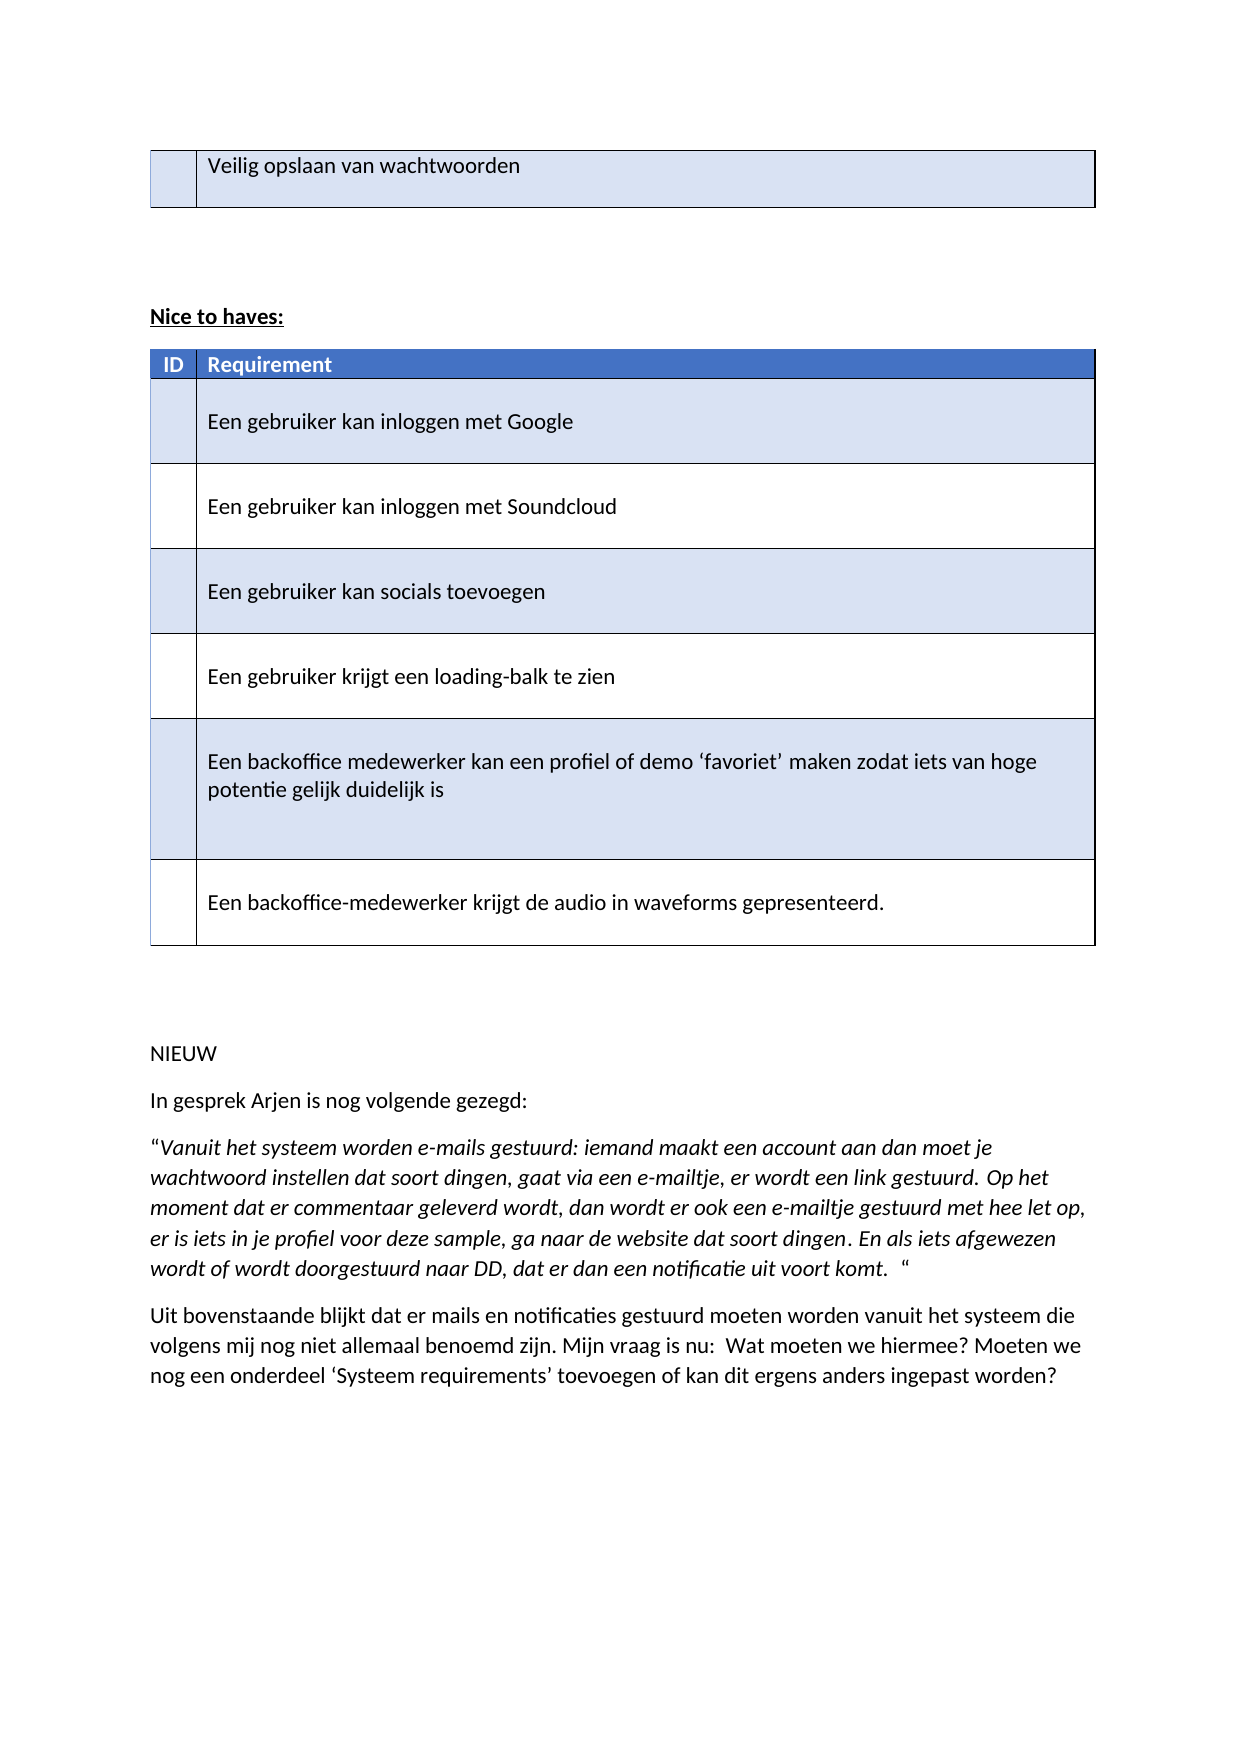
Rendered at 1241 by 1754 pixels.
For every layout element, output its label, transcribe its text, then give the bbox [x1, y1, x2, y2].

table_cell [151, 464, 196, 548]
table_header Requirement [197, 350, 1094, 378]
table_cell Een backoffice-medewerker krijgt de audio in waveforms gepresenteerd. [197, 860, 1094, 944]
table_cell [197, 151, 1094, 207]
table_cell [151, 379, 196, 463]
table_cell Een gebruiker kan socials toevoegen [197, 549, 1094, 633]
text Nice to haves: [150, 302, 1090, 330]
table_cell Een backoffice medewerker kan een profiel of demo ‘favoriet’ maken zodat iets van hoge potentie gelijk duidelijk is [197, 719, 1094, 859]
table_cell [151, 549, 196, 633]
table_cell Een gebruiker krijgt een loading-balk te zien [197, 634, 1094, 718]
text Uit bovenstaande blijkt dat er mails en notificaties gestuurd moeten worden vanuit het systeem die volgens mij nog niet allemaal benoemd zijn. Mijn vraag is nu: Wat moeten we hiermee? Moeten we nog een onderdeel ‘Systeem requirements’ toevoegen of kan dit ergens anders ingepast worden? [150, 1301, 1090, 1389]
table_cell [151, 719, 196, 859]
text NIEUW [150, 1039, 1090, 1067]
table_cell Een gebruiker kan inloggen met Google [197, 379, 1094, 463]
table_cell Een gebruiker kan inloggen met Soundcloud [197, 464, 1094, 548]
text In gesprek Arjen is nog volgende gezegd: [150, 1086, 1090, 1114]
table_header ID [151, 350, 196, 378]
text “Vanuit het systeem worden e-mails gestuurd: iemand maakt een account aan dan moet je wachtwoord instellen dat soort dingen, gaat via een e-mailtje, er wordt een link gestuurd. Op het moment dat er commentaar geleverd wordt, dan wordt er ook een e-mailtje gestuurd met hee let op, er is iets in je profiel voor deze sample, ga naar de website dat soort dingen. En als iets afgewezen wordt of wordt doorgestuurd naar DD, dat er dan een notificatie uit voort komt. “ [150, 1133, 1090, 1282]
table_cell [151, 634, 196, 718]
table_cell [151, 860, 196, 944]
table_cell [151, 151, 196, 207]
